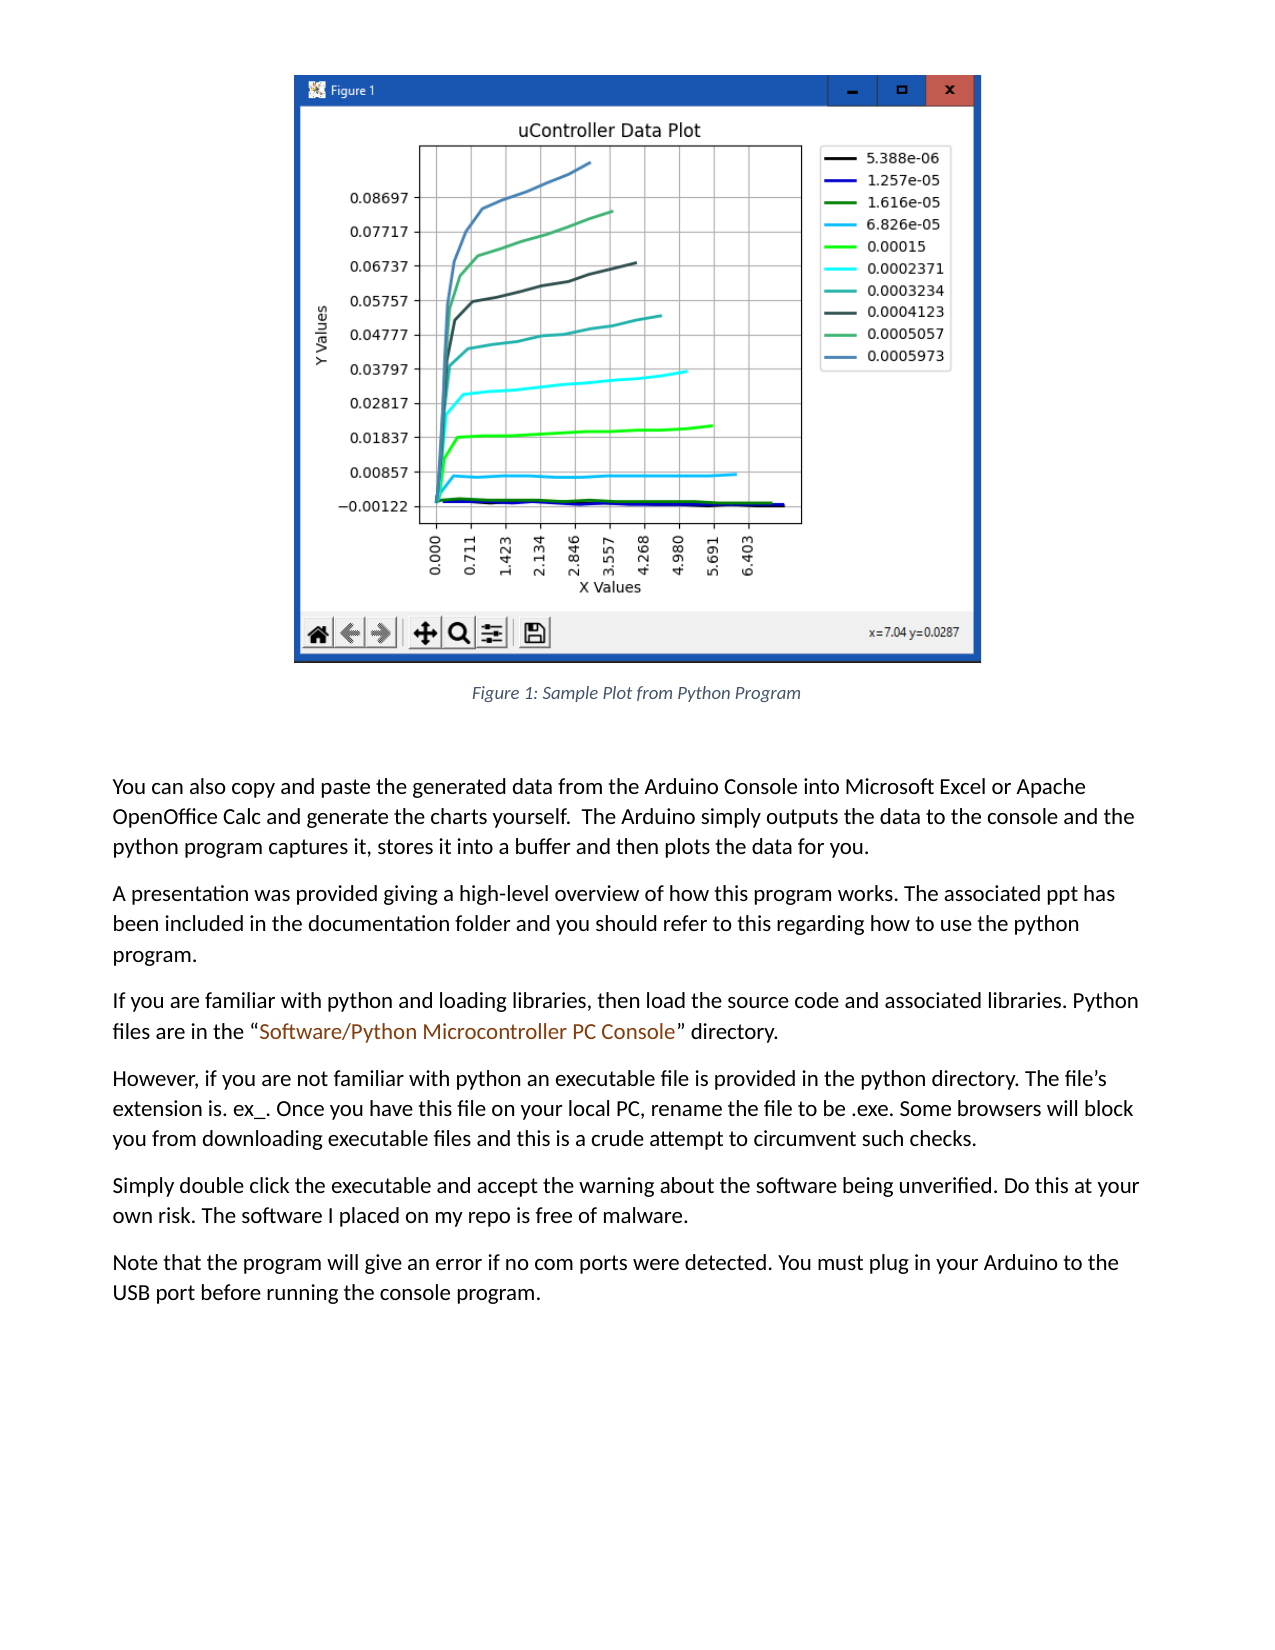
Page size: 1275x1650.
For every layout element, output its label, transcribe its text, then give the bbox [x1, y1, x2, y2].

text If you are familiar with python and loading libraries, then load the source code and associated libraries. Python files are in the “Software/Python Microcontroller PC Console” directory. [112, 987, 1162, 1045]
text Note that the program will give an error if no com ports were detected. You must plug in your Arduino to the USB port before running the console program. [112, 1248, 1162, 1306]
text You can also copy and paste the generated data from the Arduino Console into Microsoft Excel or Apache OpenOffice Calc and generate the charts yourself. The Arduino simply outputs the data to the console and the python program captures it, stores it into a buffer and then plots the data for you. [112, 772, 1162, 860]
text However, if you are not familiar with python an executable file is provided in the python directory. The file’s extension is. ex_. Once you have this file on your local PC, rename the file to be .exe. Some browsers will block you from downloading executable files and this is a crude attempt to circumvent such checks. [112, 1064, 1162, 1152]
text Simply double click the executable and accept the warning about the software being unverified. Do this at your own risk. The software I placed on my repo is free of malware. [112, 1171, 1162, 1229]
text A presentation was provided giving a high-level overview of how this program works. The associated ppt has been included in the documentation folder and you should refer to this regarding how to use the python program. [112, 879, 1162, 968]
